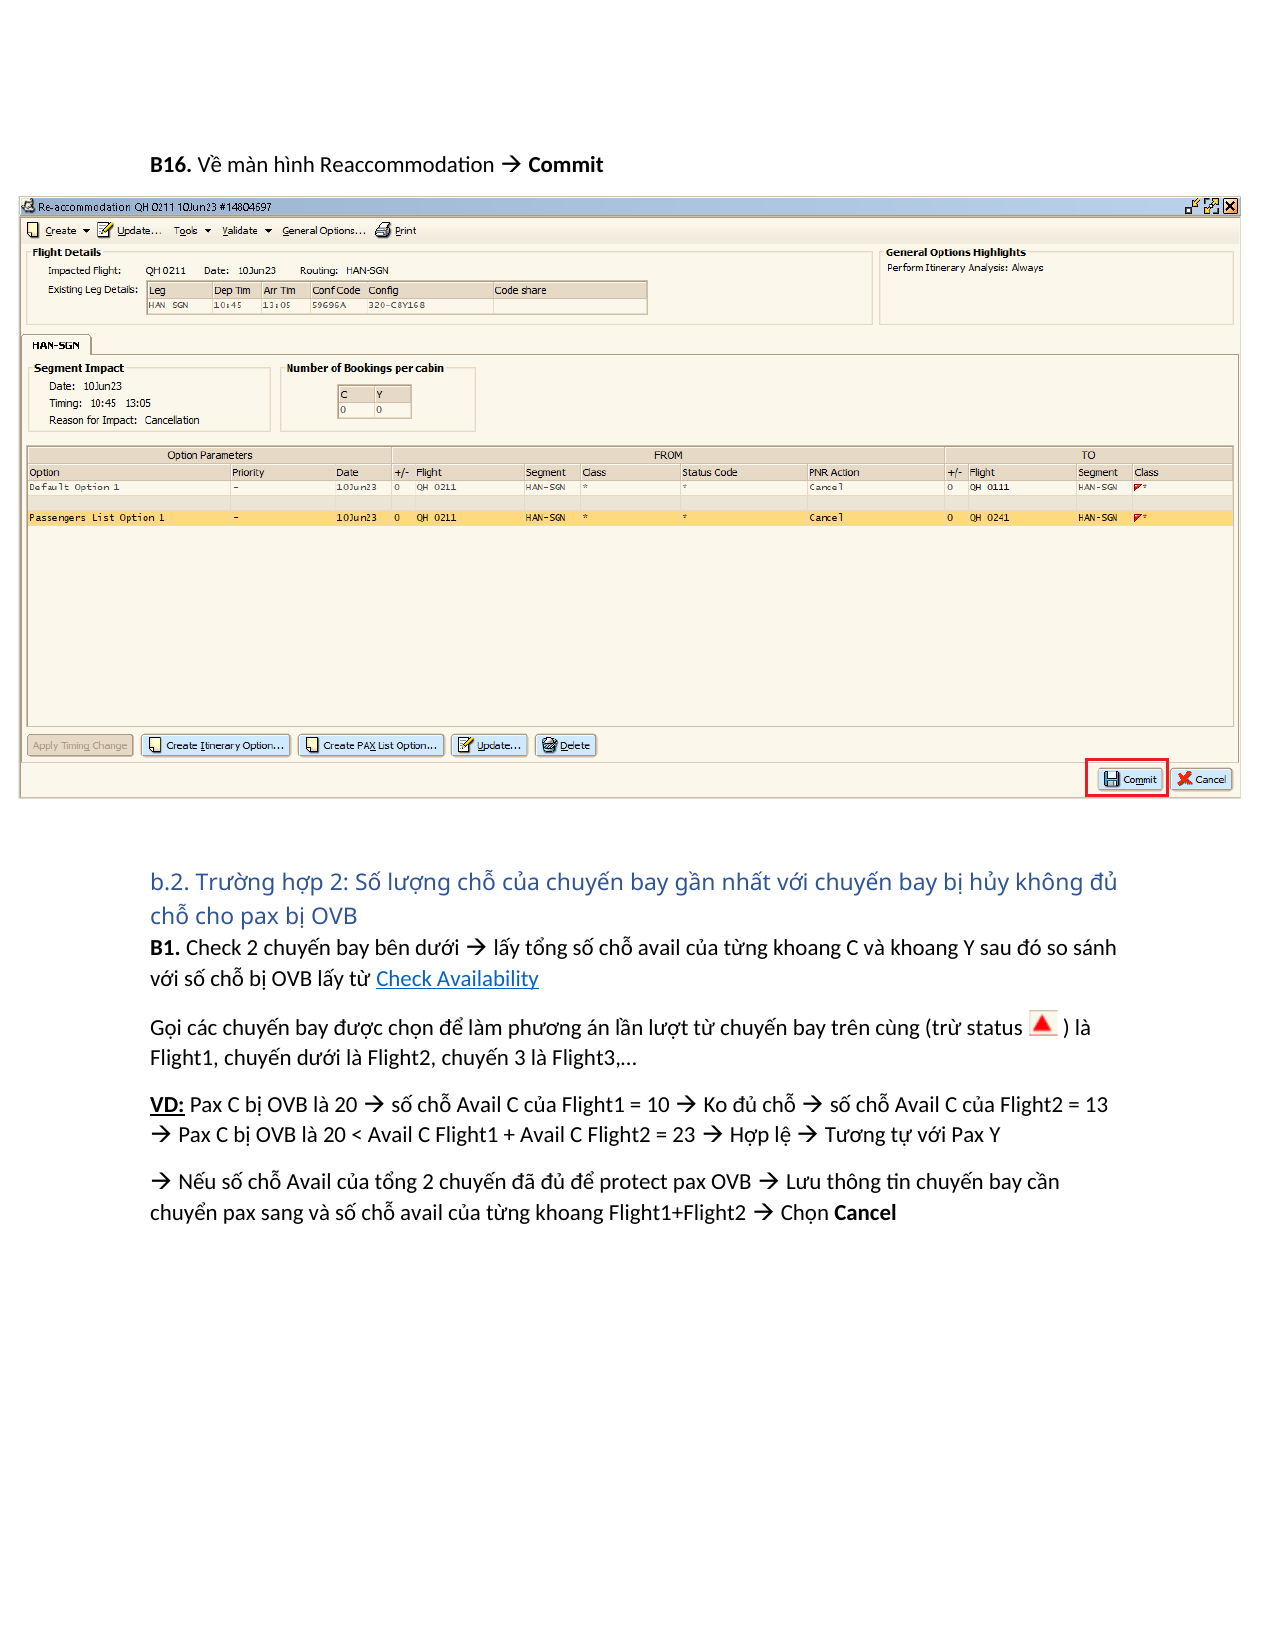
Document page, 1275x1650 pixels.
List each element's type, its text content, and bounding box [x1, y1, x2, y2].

text B1. Check 2 chuyến bay bên dưới lấy tổng số chỗ avail của từng khoang C và khoang Y sau đó so sánh với số chỗ bị OVB lấy từ Check Availability [150, 933, 1125, 992]
text Gọi các chuyến bay được chọn để làm phương án lần lượt từ chuyến bay trên cùng (trừ status ) là Flight1, chuyến dưới là Flight2, chuyến 3 là Flight3,… [150, 1011, 1125, 1072]
text B16. Về màn hình Reaccommodation Commit [150, 150, 1125, 178]
picture [1029, 1010, 1058, 1036]
picture [18, 196, 1241, 799]
text VD: Pax C bị OVB là 20 số chỗ Avail C của Flight1 = 10 Ko đủ chỗ số chỗ Avail C của Flight2 = 13 Pax C bị OVB là 20 < Avail C Flight1 + Avail C Flight2 = 23 Hợp lệ Tương tự với Pax Y [150, 1090, 1125, 1149]
subtitle b.2. Trường hợp 2: Số lượng chỗ của chuyến bay gần nhất với chuyến bay bị hủy không đủ chỗ cho pax bị OVB [150, 866, 1125, 931]
text Nếu số chỗ Avail của tổng 2 chuyến đã đủ để protect pax OVB Lưu thông tin chuyến bay cần chuyển pax sang và số chỗ avail của từng khoang Flight1+Flight2 Chọn Cancel [150, 1167, 1125, 1226]
